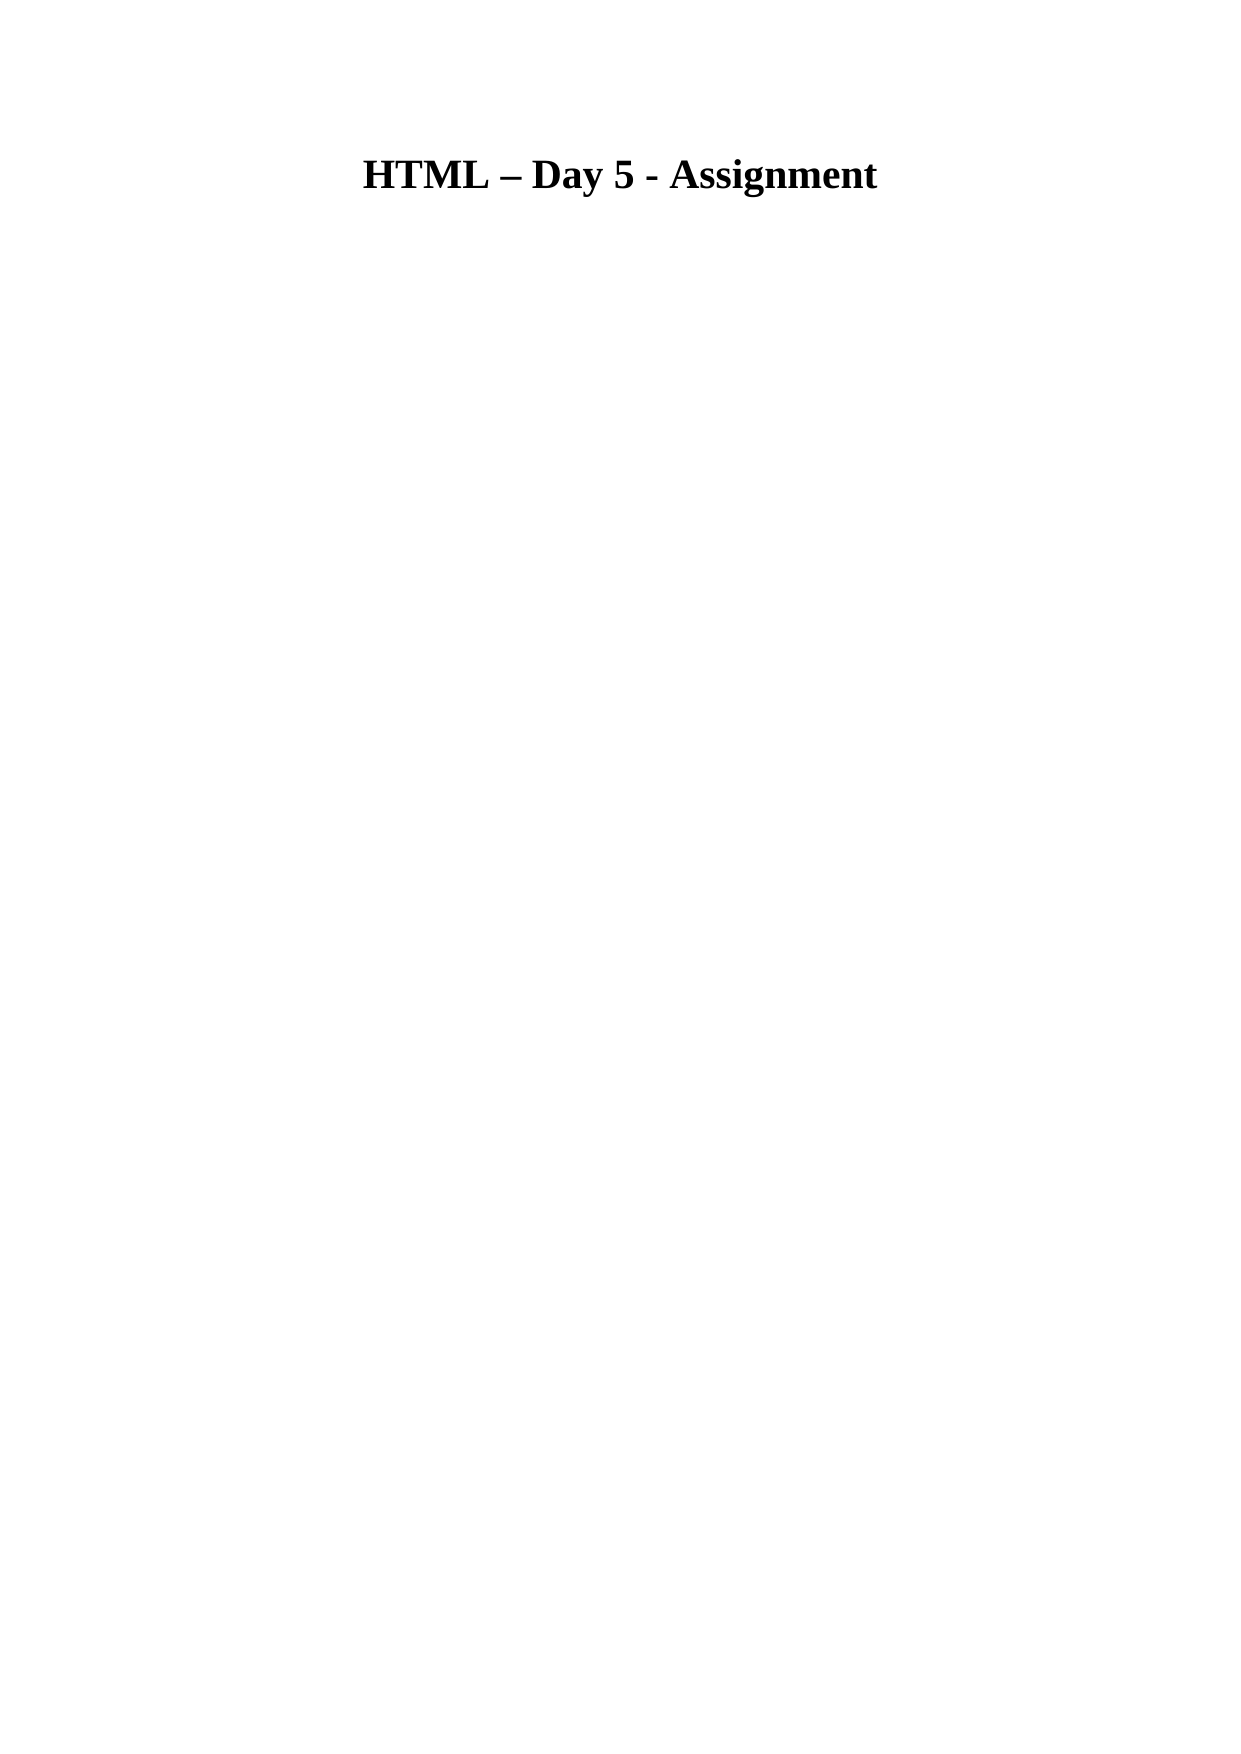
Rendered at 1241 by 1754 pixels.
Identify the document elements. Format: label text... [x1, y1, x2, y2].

text HTML – Day 5 - Assignment [150, 150, 1090, 198]
